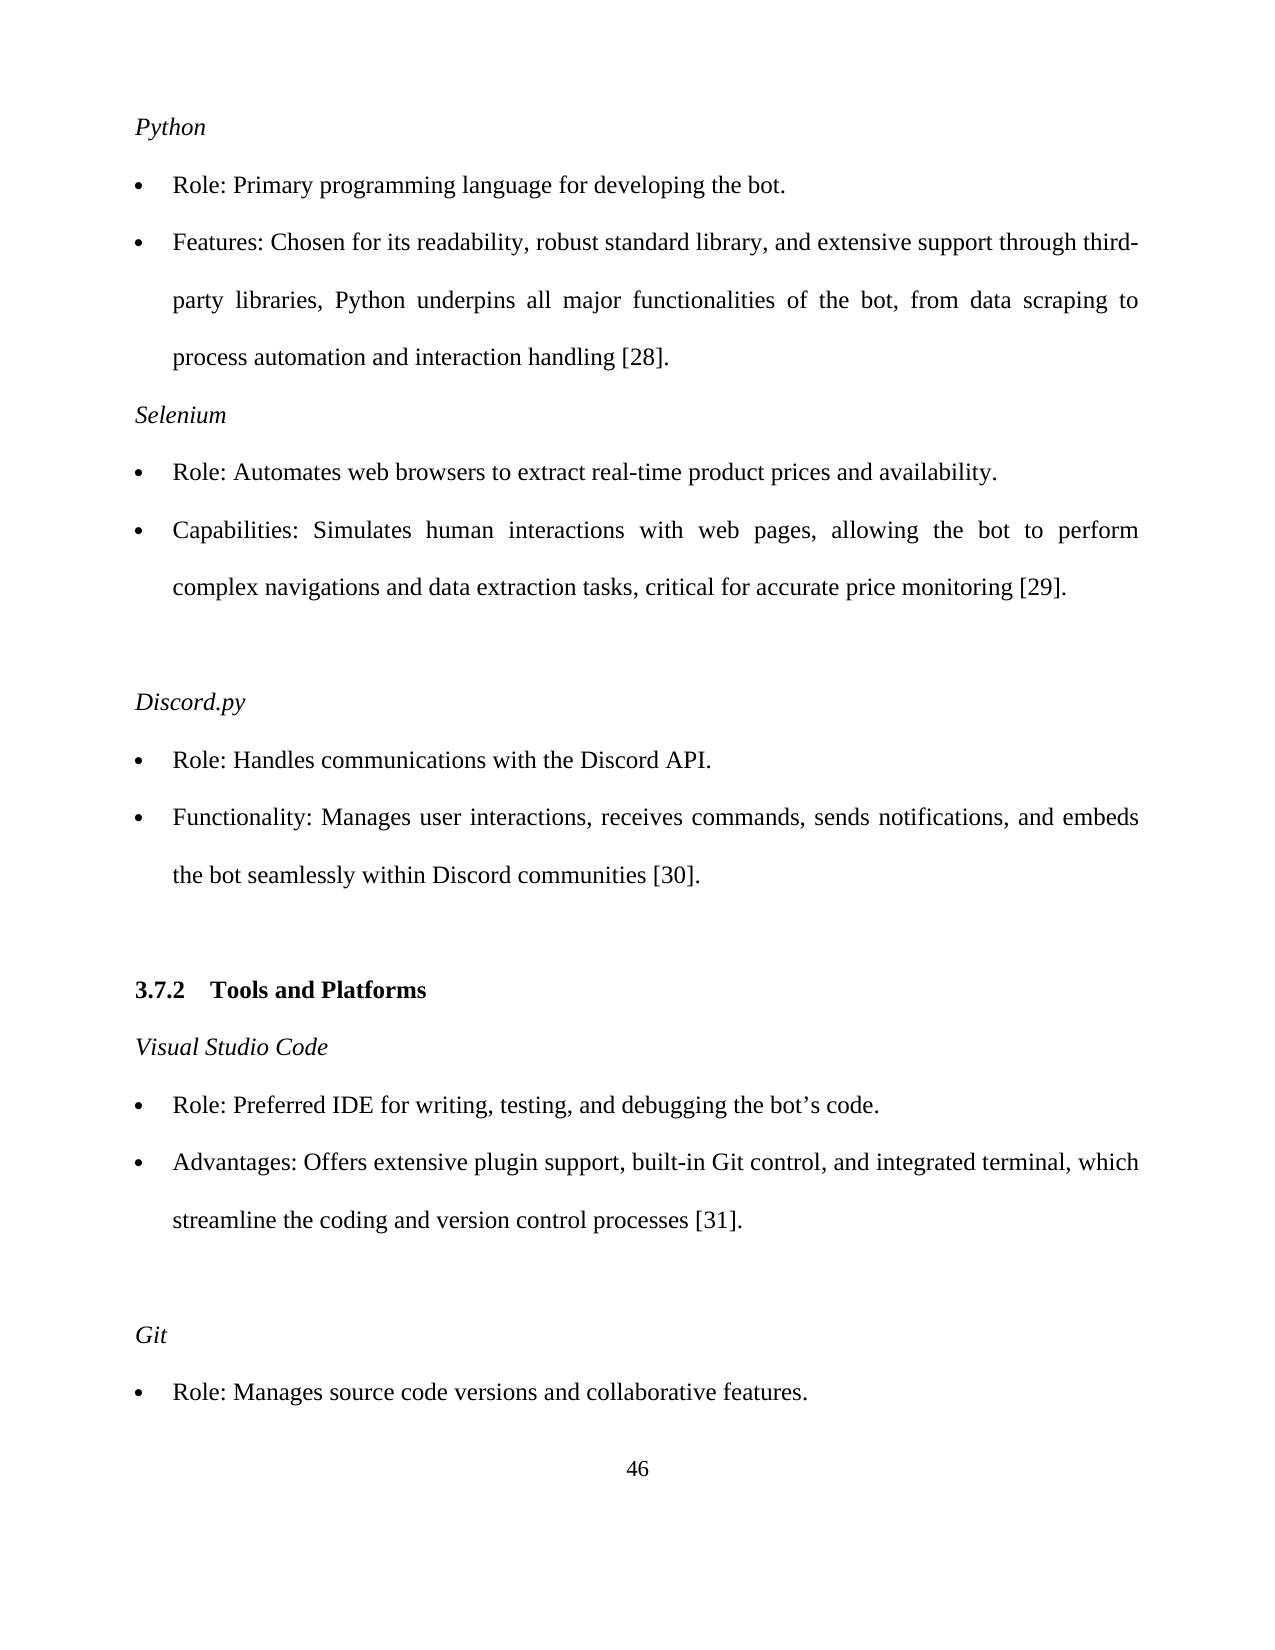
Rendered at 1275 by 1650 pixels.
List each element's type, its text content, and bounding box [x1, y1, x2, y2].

list Advantages: Offers extensive plugin support, built-in Git control, and integrated terminal, which streamline the coding and version control processes [31]. [135, 1147, 1140, 1234]
list Role: Preferred IDE for writing, testing, and debugging the bot’s code. [135, 1090, 1140, 1119]
subtitle Git [135, 1320, 1140, 1349]
subtitle Selenium [135, 400, 1140, 429]
list Role: Manages source code versions and collaborative features. [135, 1377, 1140, 1406]
subtitle Visual Studio Code [135, 1032, 1140, 1061]
list Functionality: Manages user interactions, receives commands, sends notifications, and embeds the bot seamlessly within Discord communities [30]. [135, 802, 1140, 889]
list Role: Automates web browsers to extract real-time product prices and availability. [135, 457, 1140, 486]
list Role: Primary programming language for developing the bot. [135, 170, 1140, 199]
list Role: Handles communications with the Discord API. [135, 745, 1140, 774]
subtitle Tools and Platforms [135, 975, 1200, 1004]
list Features: Chosen for its readability, robust standard library, and extensive support through third-party libraries, Python underpins all major functionalities of the bot, from data scraping to process automation and interaction handling [28]. [135, 227, 1140, 371]
list Capabilities: Simulates human interactions with web pages, allowing the bot to perform complex navigations and data extraction tasks, critical for accurate price monitoring [29]. [135, 515, 1140, 601]
subtitle Discord.py [135, 687, 1140, 716]
subtitle Python [135, 112, 1140, 141]
